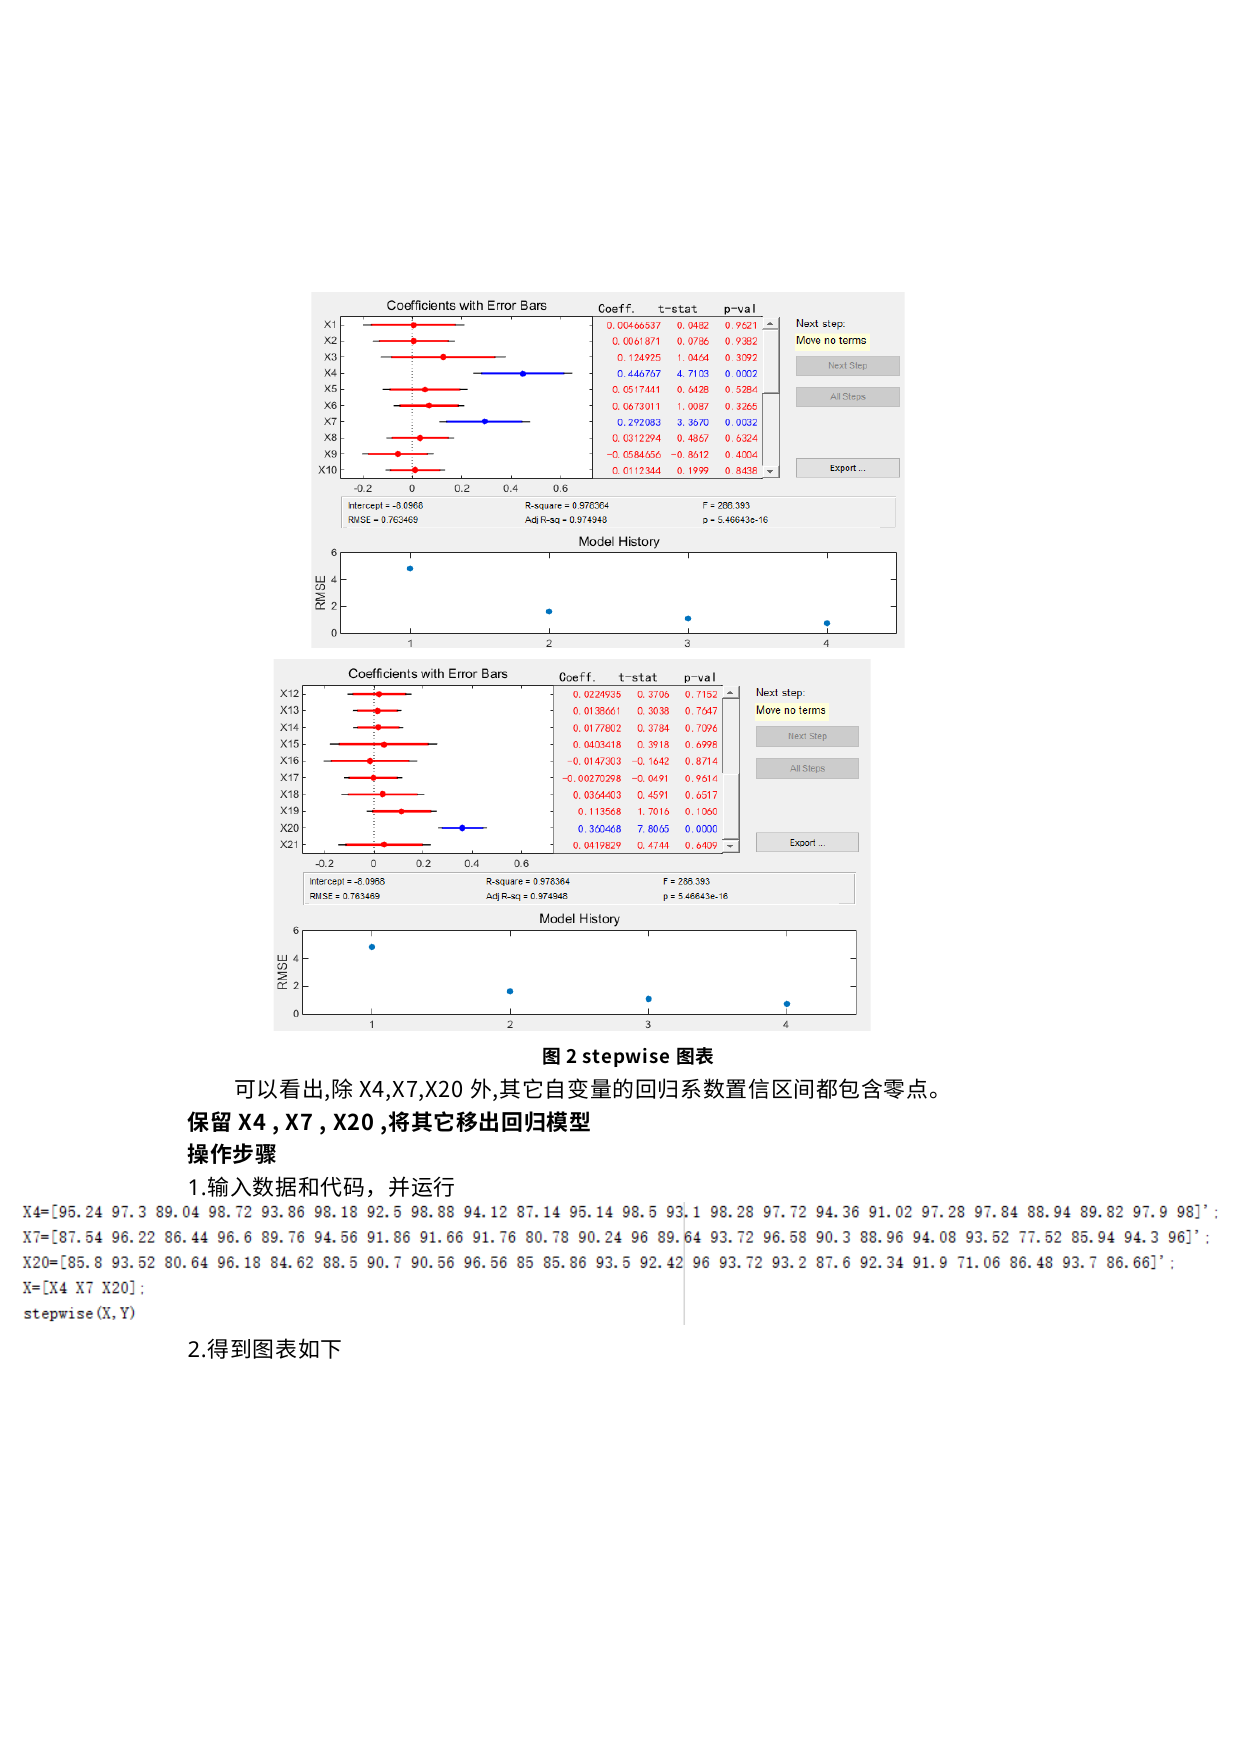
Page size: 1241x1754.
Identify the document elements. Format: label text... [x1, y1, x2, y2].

picture [273, 658, 871, 1031]
picture [22, 1202, 1222, 1325]
text 操作步骤 [187, 1137, 1028, 1169]
list 1.输入数据和代码，并运行 [187, 1169, 1028, 1202]
text 可以看出,除 X4,X7,X20 外,其它自变量的回归系数置信区间都包含零点。 [187, 1072, 1028, 1104]
text 图2 stepwise 图表 [187, 1039, 1028, 1072]
picture [311, 292, 905, 648]
list 2.得到图表如下 [187, 1325, 1028, 1364]
text 保留 X4 , X7 , X20 ,将其它移出回归模型 [187, 1104, 1028, 1137]
